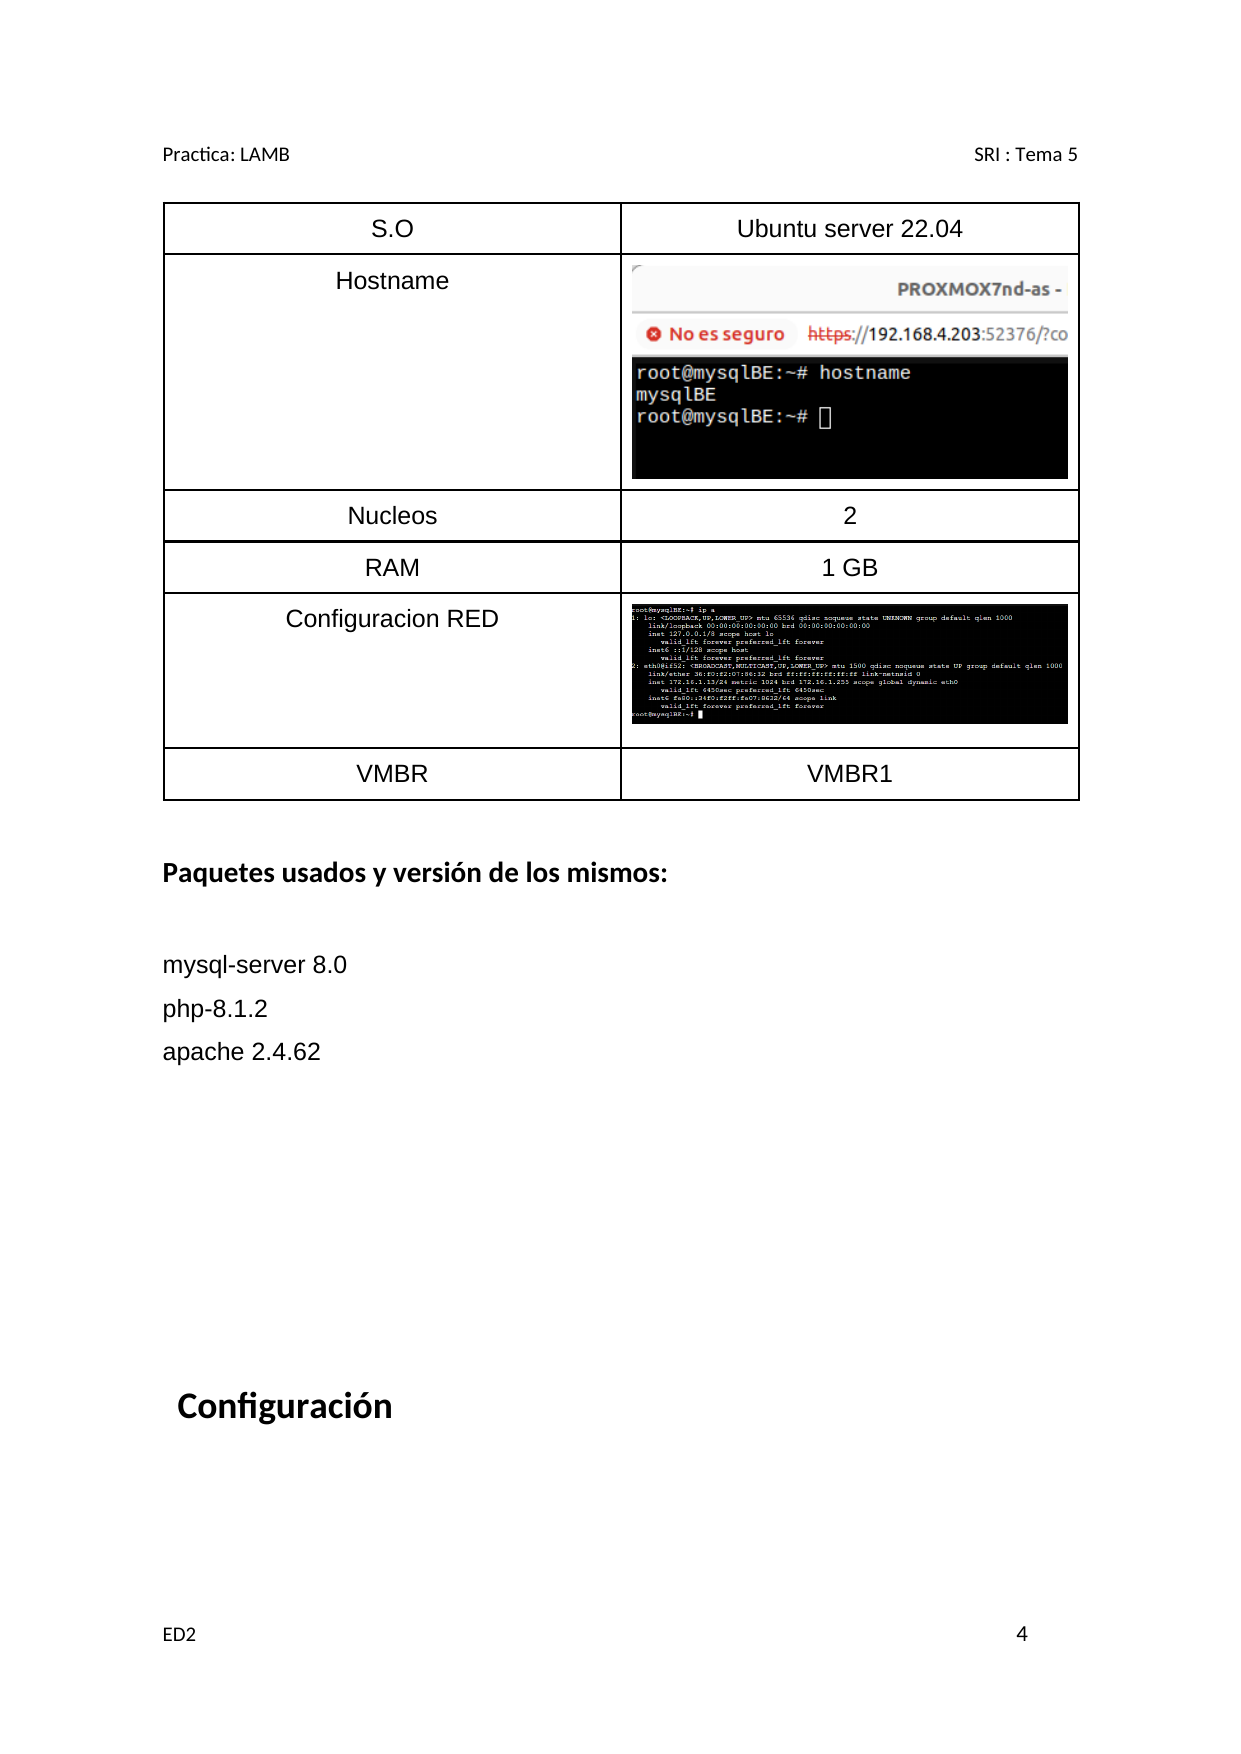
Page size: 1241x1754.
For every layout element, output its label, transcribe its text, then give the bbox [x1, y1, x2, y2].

table_cell RAM [165, 543, 620, 592]
table_cell 2 [622, 491, 1078, 540]
text php-8.1.2 [162, 994, 1078, 1022]
table_cell [622, 255, 1078, 489]
text mysql-server 8.0 [162, 951, 1078, 979]
text Paquetes usados y versión de los mismos: [162, 854, 1078, 889]
table_cell Hostname [165, 255, 620, 489]
table_cell [622, 594, 1078, 747]
table_cell VMBR [165, 749, 620, 798]
table_cell 1 GB [622, 543, 1078, 592]
table_header Ubuntu server 22.04 [622, 204, 1078, 253]
table_cell Nucleos [165, 491, 620, 540]
table_cell VMBR1 [622, 749, 1078, 798]
picture [632, 604, 1068, 724]
table_header S.O [165, 204, 620, 253]
table_cell Configuracion RED [165, 594, 620, 747]
text Configuración [177, 1382, 1078, 1428]
picture [632, 265, 1068, 479]
text apache 2.4.62 [162, 1037, 1078, 1066]
